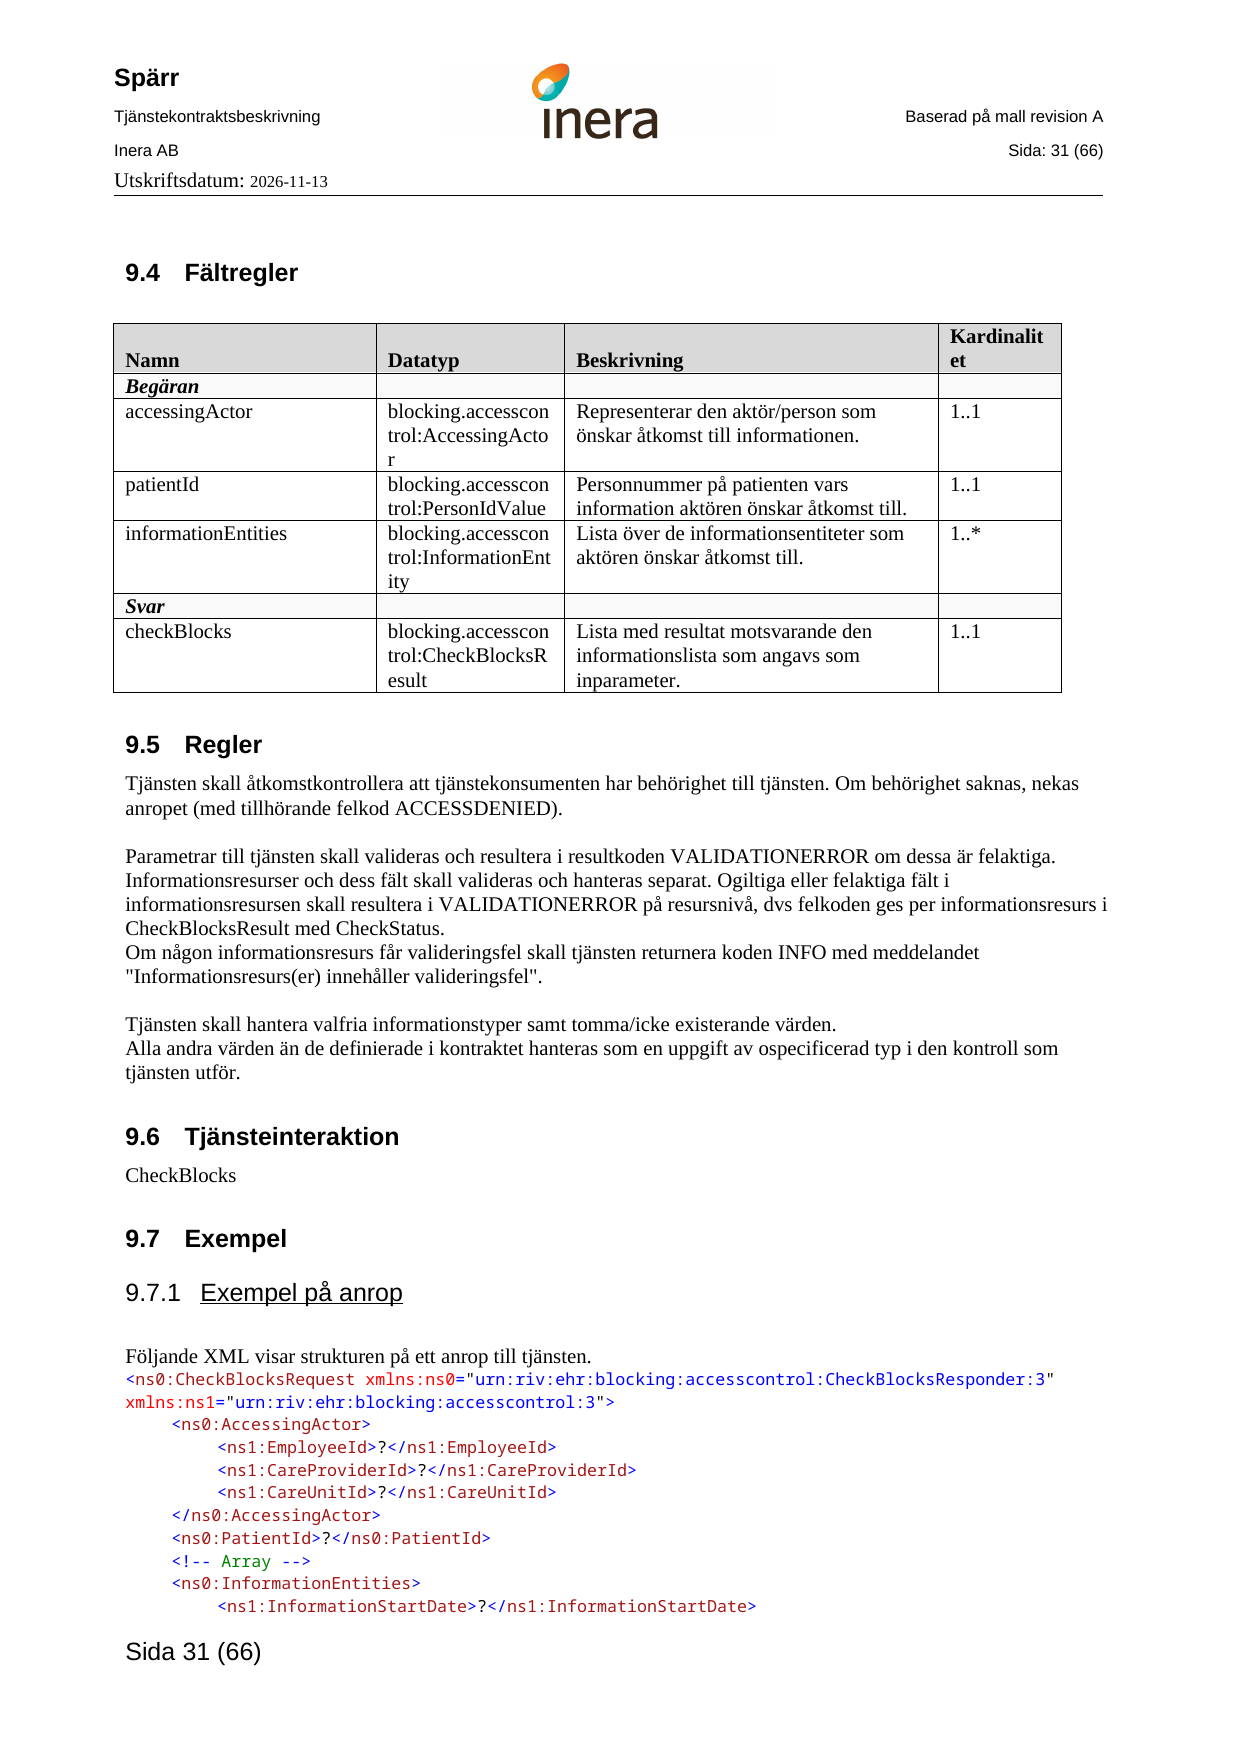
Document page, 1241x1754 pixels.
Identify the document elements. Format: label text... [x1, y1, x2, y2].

text <ns0:CheckBlocksRequest xmlns:ns0="urn:riv:ehr:blocking:accesscontrol:CheckBlocksResponder:3" xmlns:ns1="urn:riv:ehr:blocking:accesscontrol:3"> [125, 1368, 1115, 1413]
table_header Namn [114, 324, 376, 372]
table_cell 1..* [939, 521, 1061, 593]
table_cell Svar [114, 594, 376, 618]
subtitle Regler [125, 730, 956, 759]
table_cell [377, 374, 564, 398]
text <ns0:InformationEntities> [171, 1572, 1115, 1595]
text Tjänsten skall åtkomstkontrollera att tjänstekonsumenten har behörighet till tjänsten. Om behörighet saknas, nekas anropet (med tillhörande felkod ACCESSDENIED). [125, 771, 1115, 819]
text <ns1:InformationStartDate>?</ns1:InformationStartDate> [217, 1595, 1115, 1617]
table_cell blocking.accesscontrol:AccessingActor [377, 399, 564, 471]
table_cell Representerar den aktör/person som önskar åtkomst till informationen. [565, 399, 938, 471]
text <ns1:CareUnitId>?</ns1:CareUnitId> [217, 1481, 1115, 1504]
table_cell informationEntities [114, 521, 376, 593]
text <ns0:AccessingActor> [171, 1413, 1115, 1436]
text Följande XML visar strukturen på ett anrop till tjänsten. [125, 1343, 1115, 1368]
text Parametrar till tjänsten skall valideras och resultera i resultkoden VALIDATIONERROR om dessa är felaktiga. Informationsresurser och dess fält skall valideras och hanteras separat. Ogiltiga eller felaktiga fält i informationsresursen skall resultera i VALIDATIONERROR på resursnivå, dvs felkoden ges per informationsresurs i CheckBlocksResult med CheckStatus. [125, 843, 1115, 940]
text Om någon informationsresurs får valideringsfel skall tjänsten returnera koden INFO med meddelandet "Informationsresurs(er) innehåller valideringsfel". [125, 940, 1115, 988]
text <ns1:EmployeeId>?</ns1:EmployeeId> [217, 1436, 1115, 1458]
table_cell 1..1 [939, 399, 1061, 471]
table_cell blocking.accesscontrol:PersonIdValue [377, 472, 564, 520]
text <ns0:PatientId>?</ns0:PatientId> [171, 1527, 1115, 1549]
text </ns0:AccessingActor> [171, 1504, 1115, 1527]
table_cell Personnummer på patienten vars information aktören önskar åtkomst till. [565, 472, 938, 520]
picture [439, 63, 777, 139]
subtitle Fältregler [125, 258, 956, 287]
text <ns1:CareProviderId>?</ns1:CareProviderId> [217, 1458, 1115, 1481]
text CheckBlocks [125, 1163, 1115, 1187]
text Alla andra värden än de definierade i kontraktet hanteras som en uppgift av ospecificerad typ i den kontroll som tjänsten utför. [125, 1036, 1115, 1084]
text <!-- Array --> [171, 1549, 1115, 1572]
table_cell [939, 374, 1061, 398]
text Tjänsten skall hantera valfria informationstyper samt tomma/icke existerande värden. [125, 1012, 1115, 1036]
table_cell patientId [114, 472, 376, 520]
table_header Kardinalitet [939, 324, 1061, 372]
table_cell 1..1 [939, 472, 1061, 520]
table_cell Lista med resultat motsvarande den informationslista som angavs som inparameter. [565, 619, 938, 692]
table_cell accessingActor [114, 399, 376, 471]
table_cell Lista över de informationsentiteter som aktören önskar åtkomst till. [565, 521, 938, 593]
table_cell [377, 594, 564, 618]
subtitle Tjänsteinteraktion [125, 1122, 956, 1150]
table_cell blocking.accesscontrol:CheckBlocksResult [377, 619, 564, 692]
subtitle Exempel [125, 1224, 956, 1253]
table_cell [565, 594, 938, 618]
table_cell 1..1 [939, 619, 1061, 692]
table_cell [565, 374, 938, 398]
table_cell blocking.accesscontrol:InformationEntity [377, 521, 564, 593]
table_cell [939, 594, 1061, 618]
table_cell Begäran [114, 374, 376, 398]
table_cell checkBlocks [114, 619, 376, 692]
table_header Datatyp [377, 324, 564, 372]
subtitle Exempel på anrop [125, 1278, 1115, 1307]
table_header Beskrivning [565, 324, 938, 372]
